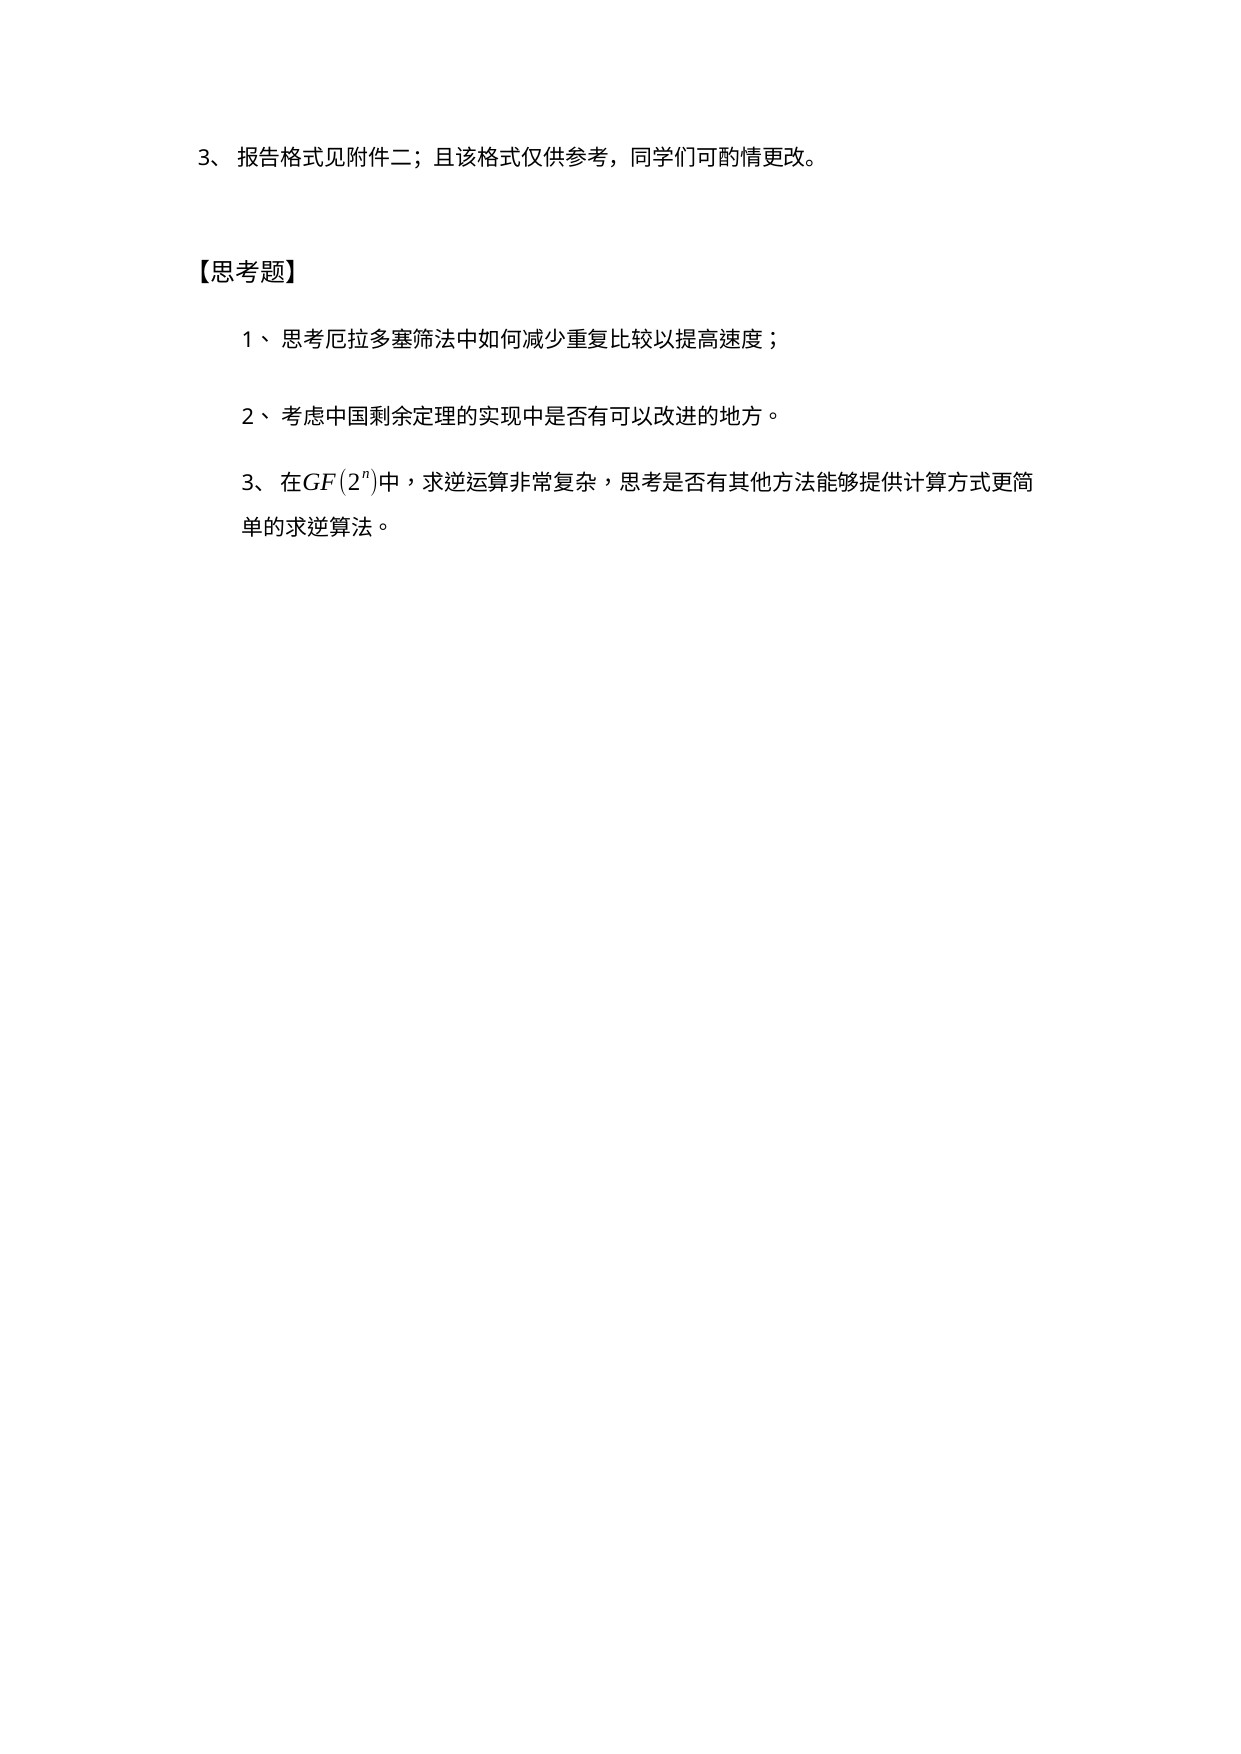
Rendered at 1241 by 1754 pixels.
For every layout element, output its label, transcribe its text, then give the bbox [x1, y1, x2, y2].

subtitle 【思考题】 [185, 254, 1054, 288]
text 2、 考虑中国剩余定理的实现中是否有可以改进的地方。 [241, 401, 1054, 431]
text 1、 思考厄拉多塞筛法中如何减少重复比较以提高速度； [241, 324, 1054, 354]
text 3、 在中，求逆运算非常复杂，思考是否有其他方法能够提供计算方式更简单的求逆算法。 [241, 464, 1054, 542]
text 3、 报告格式见附件二；且该格式仅供参考，同学们可酌情更改。 [198, 140, 1054, 172]
